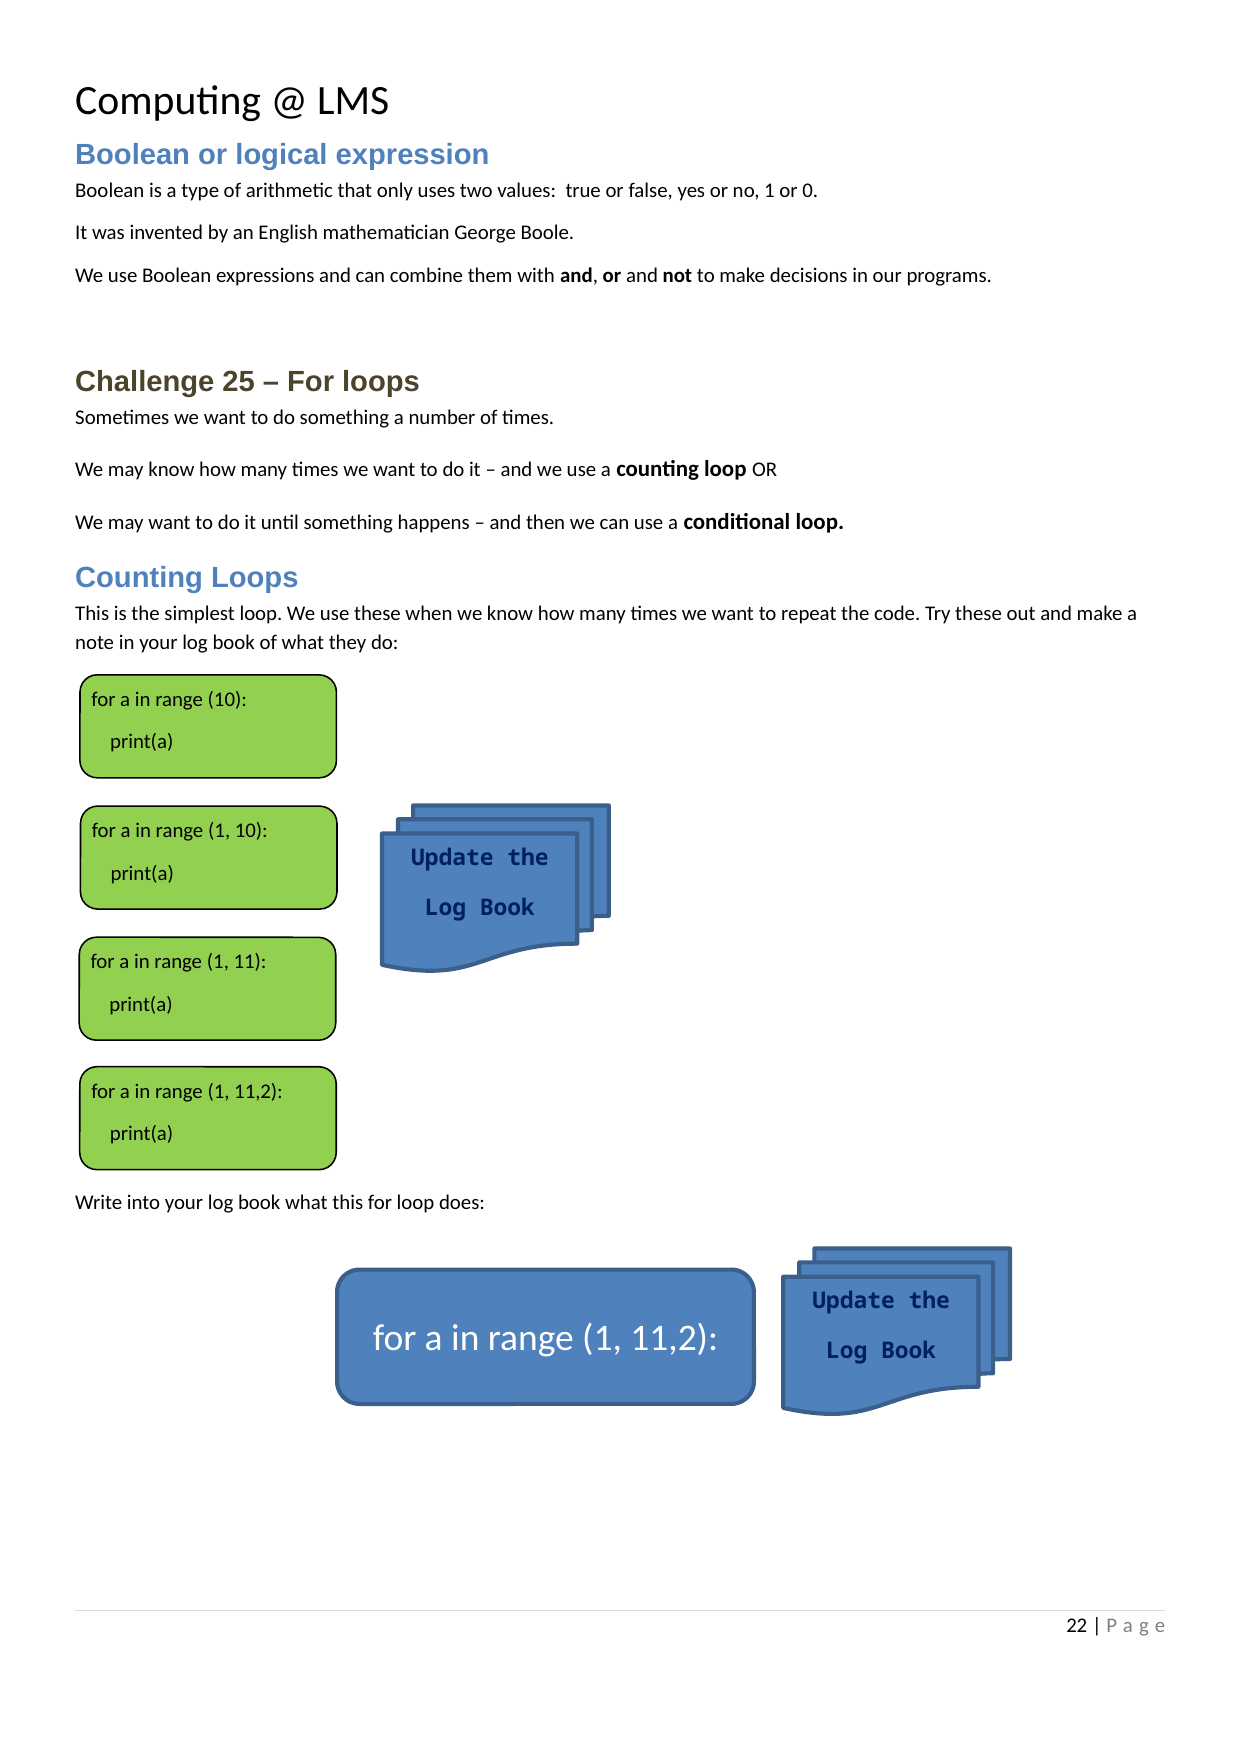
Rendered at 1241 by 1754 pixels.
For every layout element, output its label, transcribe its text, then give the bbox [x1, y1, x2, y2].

text Sometimes we want to do something a number of times. [75, 404, 1165, 429]
text Write into your log book what this for loop does: [75, 1189, 1165, 1214]
text It was invented by an English mathematician George Boole. [75, 219, 1165, 245]
text This is the simplest loop. We use these when we know how many times we want to repeat the code. Try these out and make a note in your log book of what they do: [75, 600, 1165, 654]
text Boolean is a type of arithmetic that only uses two values: true or false, yes or no, 1 or 0. [75, 177, 1165, 202]
subtitle Challenge 25 – For loops [75, 364, 1165, 398]
subtitle Boolean or logical expression [75, 137, 1165, 171]
text We may want to do it until something happens – and then we can use a conditional loop. [75, 507, 1165, 535]
text We may know how many times we want to do it – and we use a counting loop OR [75, 454, 1165, 482]
subtitle Counting Loops [75, 560, 1165, 593]
text We use Boolean expressions and can combine them with and, or and not to make decisions in our programs. [75, 262, 1165, 287]
